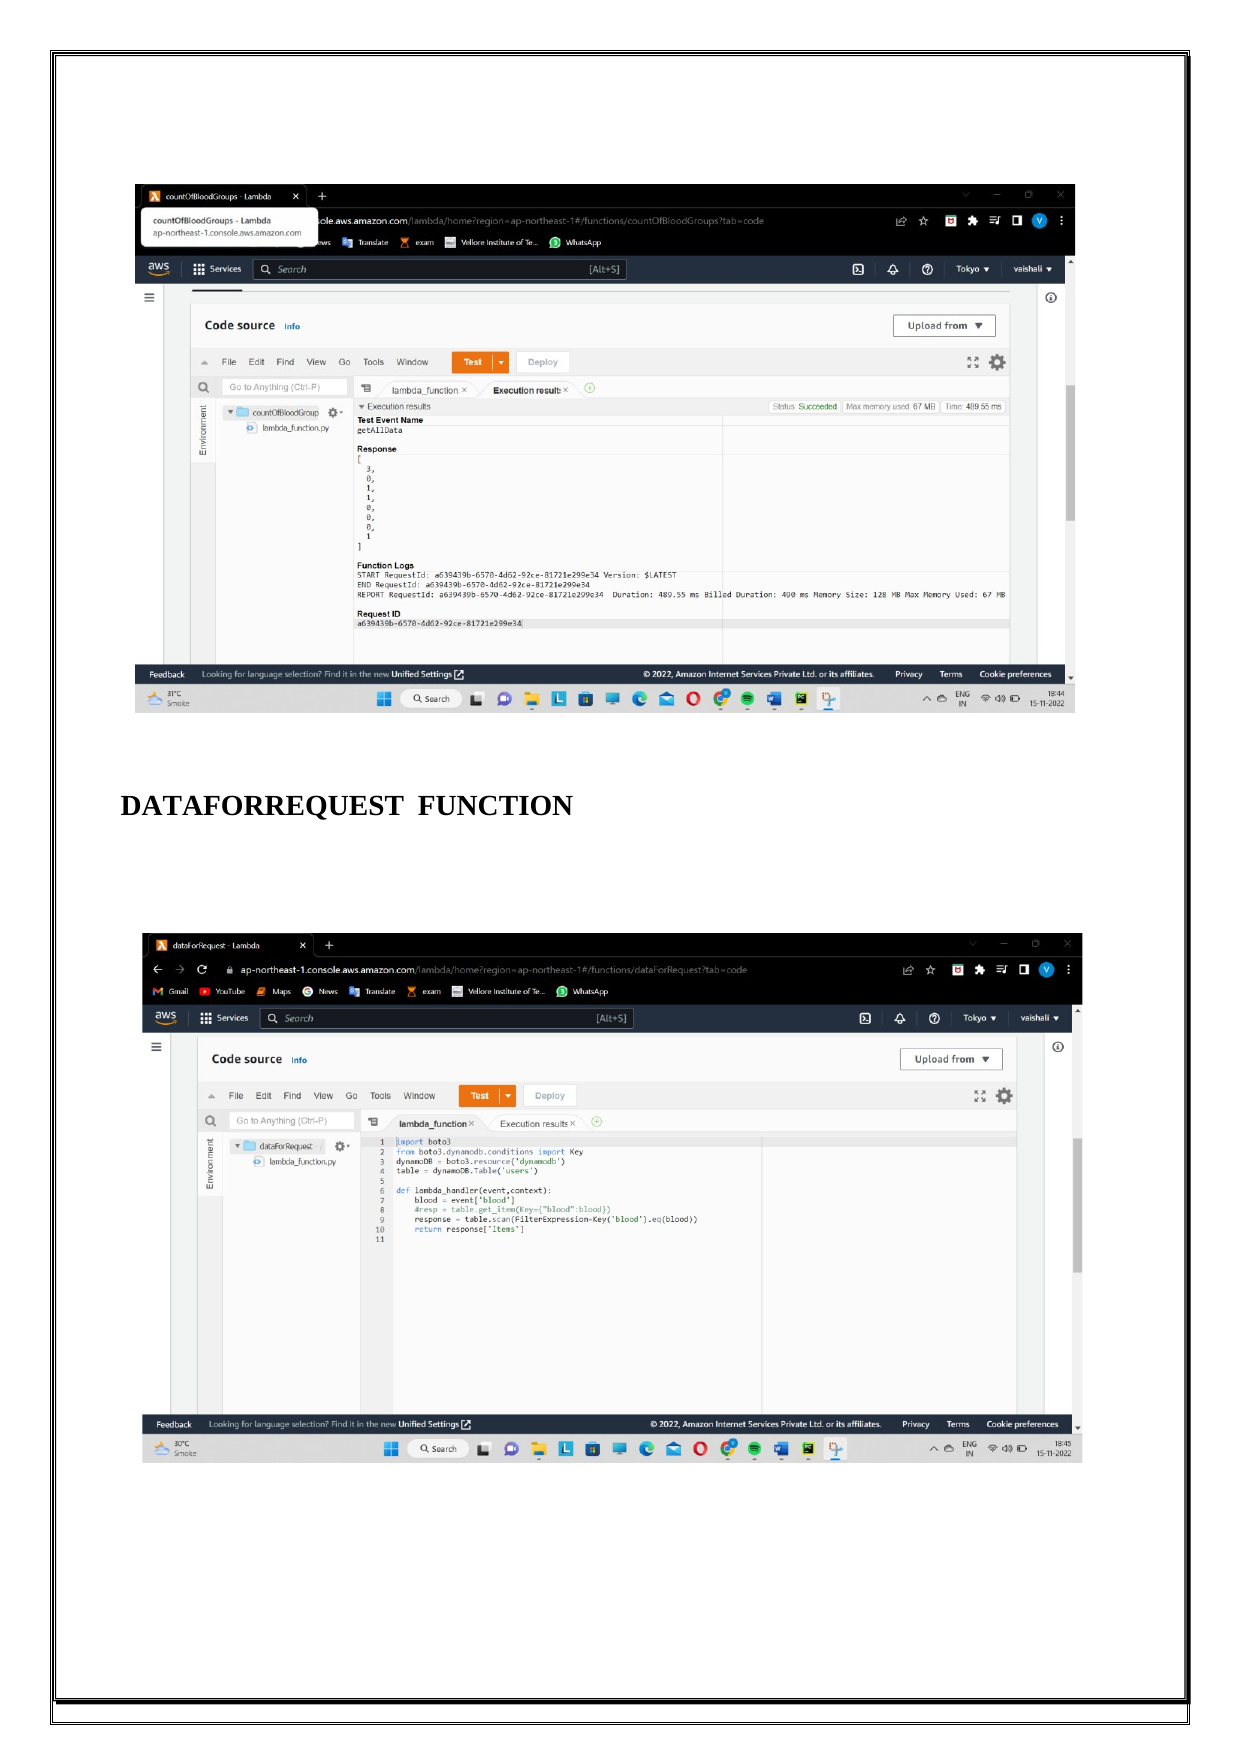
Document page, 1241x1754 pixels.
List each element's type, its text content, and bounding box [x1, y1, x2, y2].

picture [142, 933, 1083, 1463]
subtitle DATAFORREQUEST FUNCTION [120, 788, 1138, 822]
picture [135, 184, 1076, 713]
